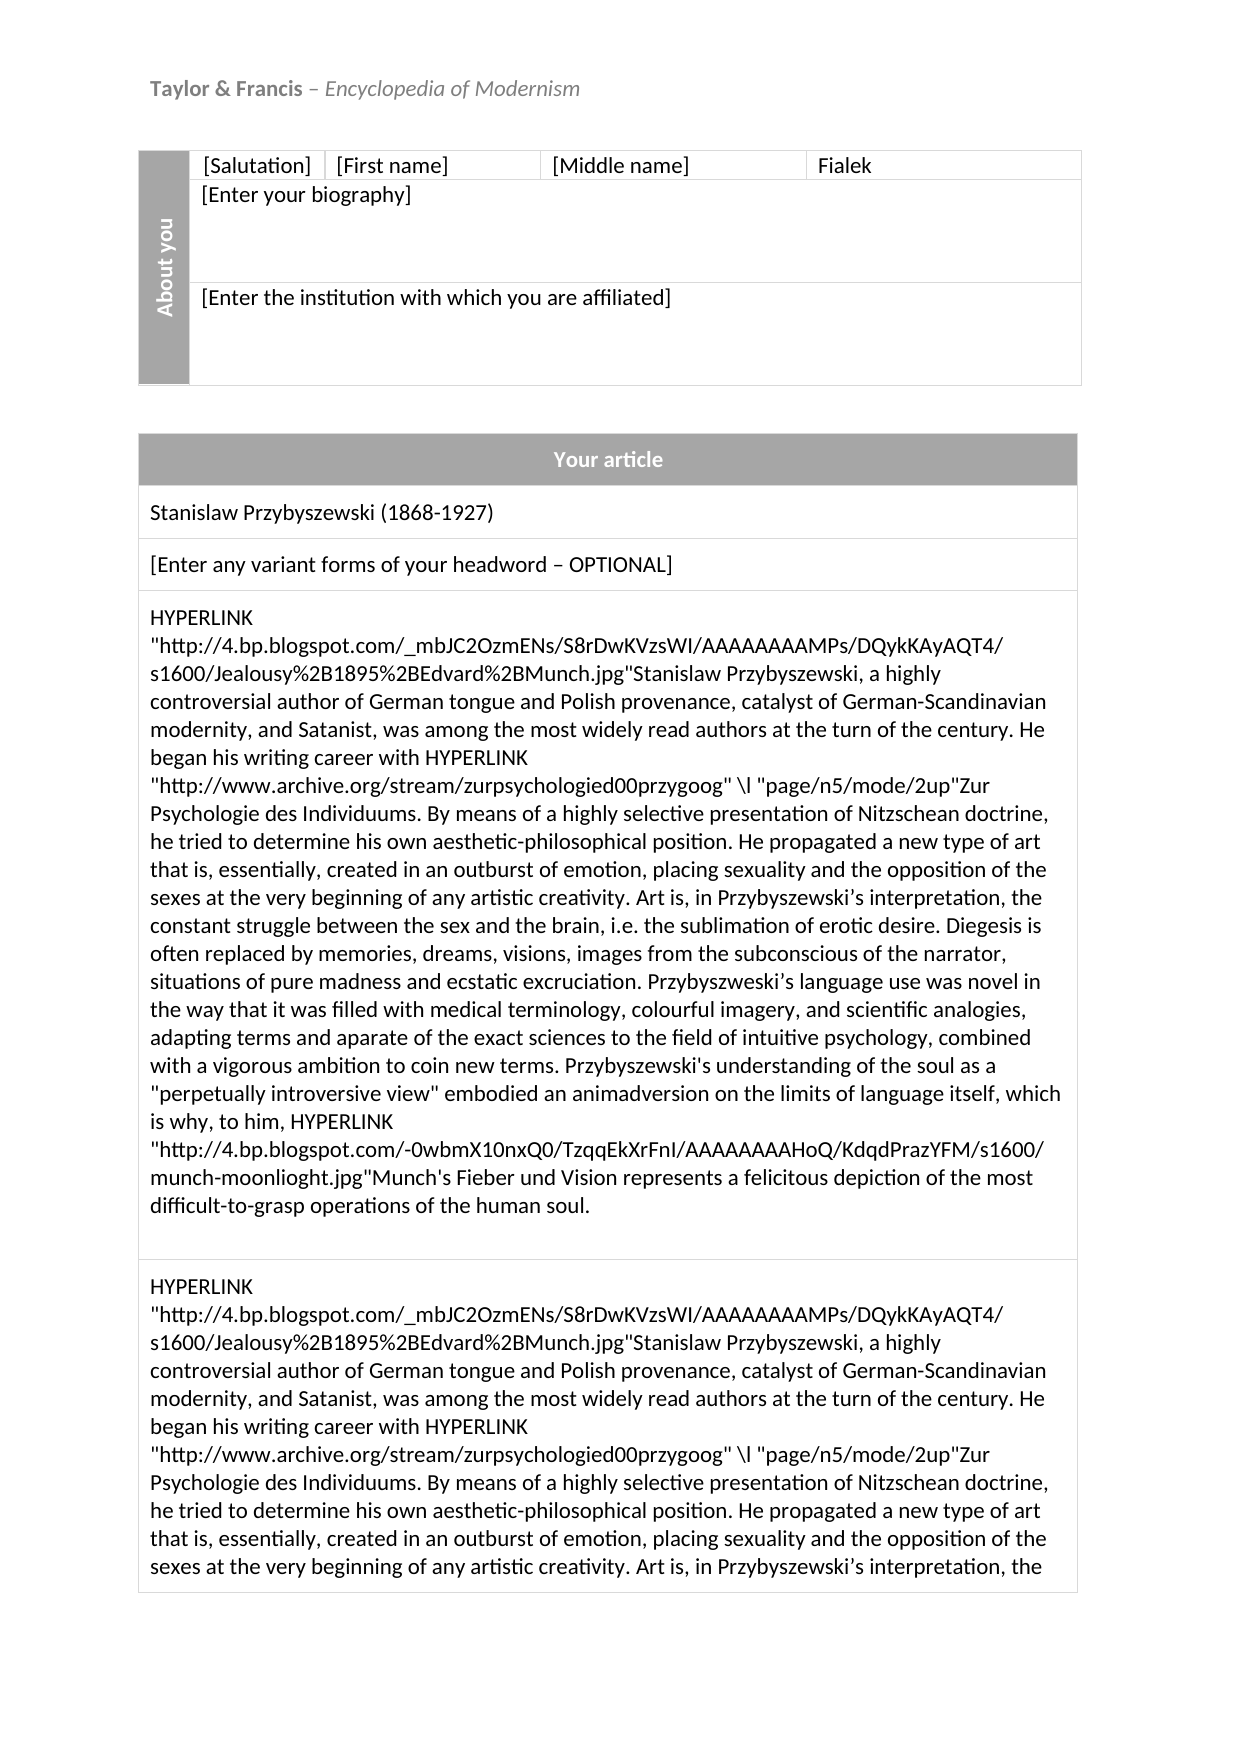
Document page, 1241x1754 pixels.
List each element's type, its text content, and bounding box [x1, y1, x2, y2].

table_header Your article [139, 434, 1077, 485]
table_header About you [139, 151, 189, 384]
